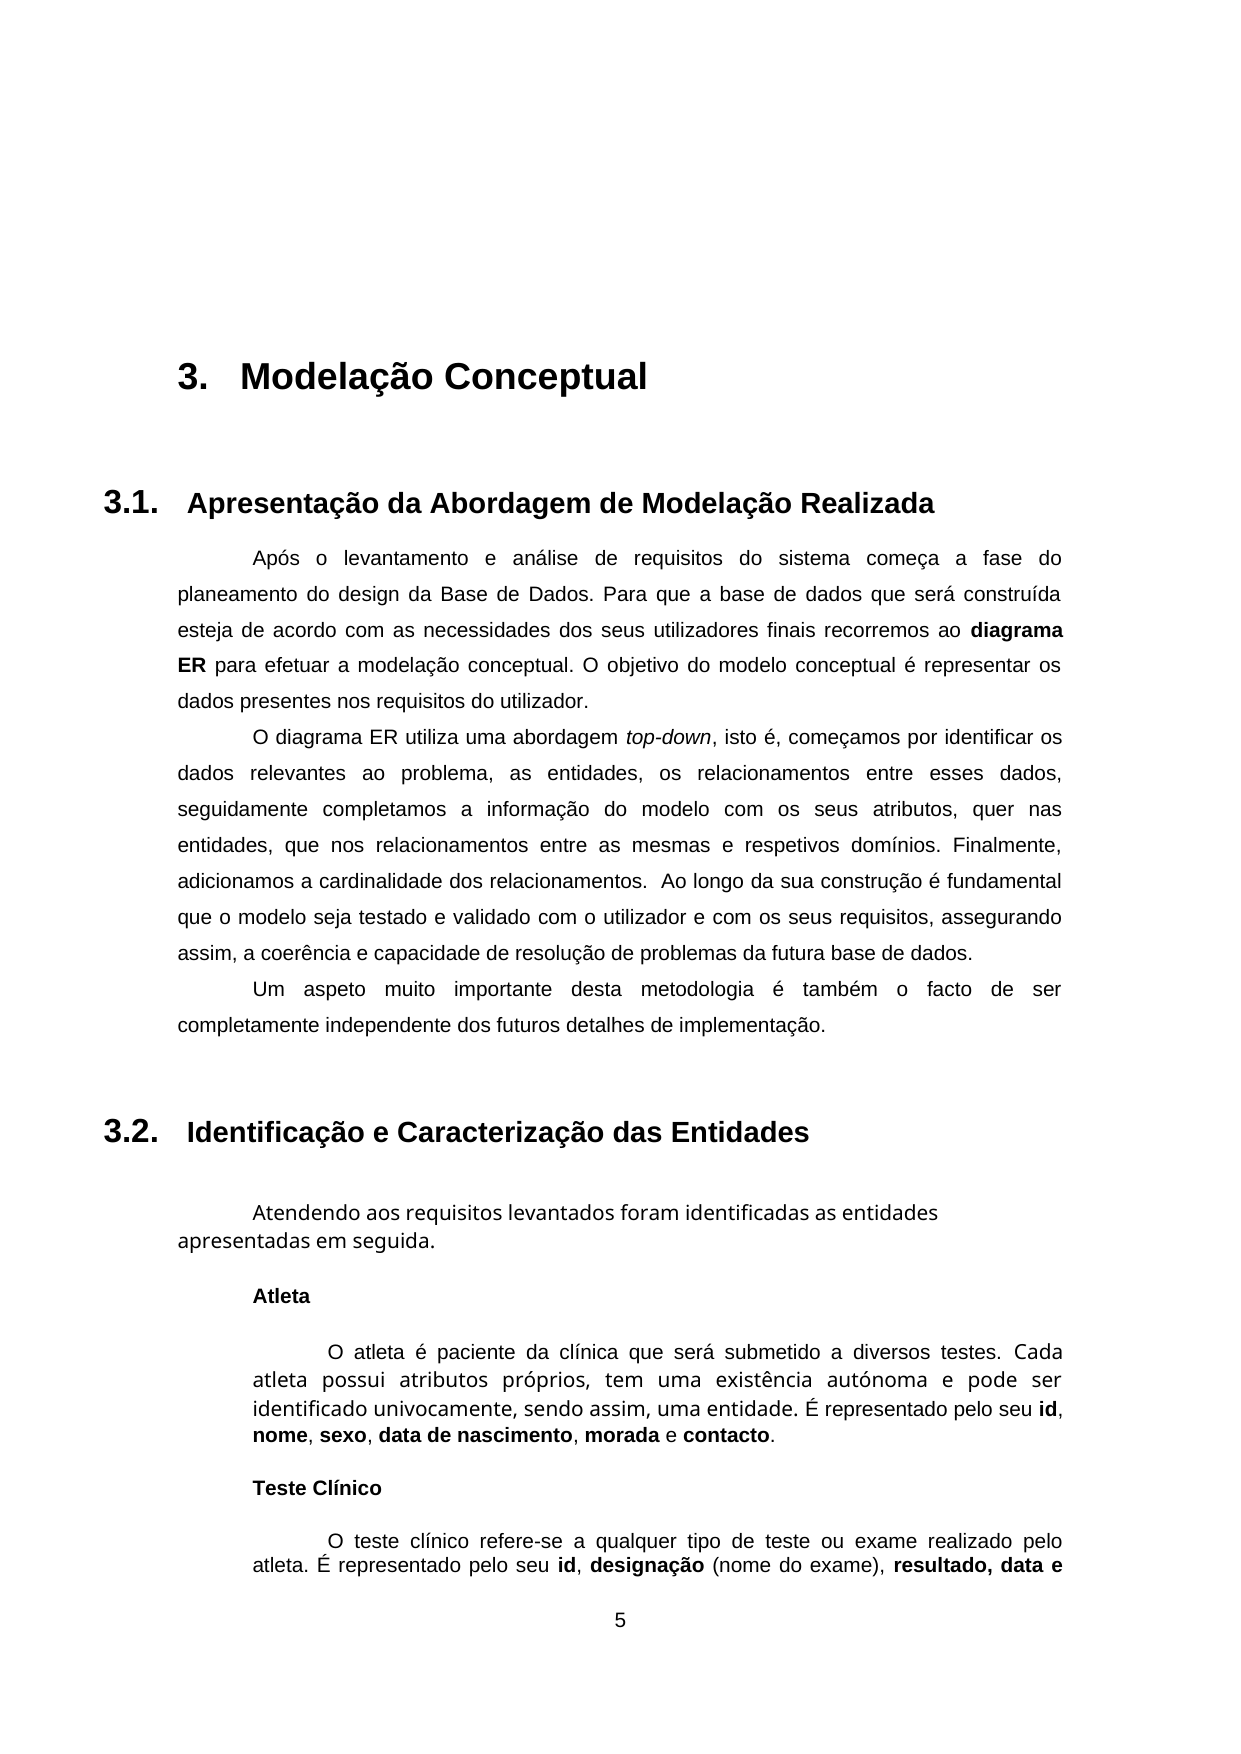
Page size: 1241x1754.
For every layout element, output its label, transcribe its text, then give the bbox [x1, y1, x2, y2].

text Modelação Conceptual [177, 354, 1063, 398]
text Teste Clínico [252, 1476, 1063, 1499]
text Identificação e Caracterização das Entidades [103, 1111, 1063, 1149]
text Apresentação da Abordagem de Modelação Realizada [103, 482, 1063, 520]
text Atleta [252, 1284, 1063, 1308]
text Atendendo aos requisitos levantados foram identificadas as entidades apresentadas em seguida. [177, 1198, 1063, 1255]
text O atleta é paciente da clínica que será submetido a diversos testes. Cada atleta possui atributos próprios, tem uma existência autónoma e pode ser identificado univocamente, sendo assim, uma entidade. É representado pelo seu id, nome, sexo, data de nascimento, morada e contacto. [252, 1337, 1063, 1446]
text Após o levantamento e análise de requisitos do sistema começa a fase do planeamento do design da Base de Dados. Para que a base de dados que será construída esteja de acordo com as necessidades dos seus utilizadores finais recorremos ao diagrama ER para efetuar a modelação conceptual. O objetivo do modelo conceptual é representar os dados presentes nos requisitos do utilizador. [177, 546, 1063, 713]
text Um aspeto muito importante desta metodologia é também o facto de ser completamente independente dos futuros detalhes de implementação. [177, 977, 1063, 1037]
text O diagrama ER utiliza uma abordagem top-down, isto é, começamos por identificar os dados relevantes ao problema, as entidades, os relacionamentos entre esses dados, seguidamente completamos a informação do modelo com os seus atributos, quer nas entidades, que nos relacionamentos entre as mesmas e respetivos domínios. Finalmente, adicionamos a cardinalidade dos relacionamentos. Ao longo da sua construção é fundamental que o modelo seja testado e validado com o utilizador e com os seus requisitos, assegurando assim, a coerência e capacidade de resolução de problemas da futura base de dados. [177, 725, 1063, 965]
